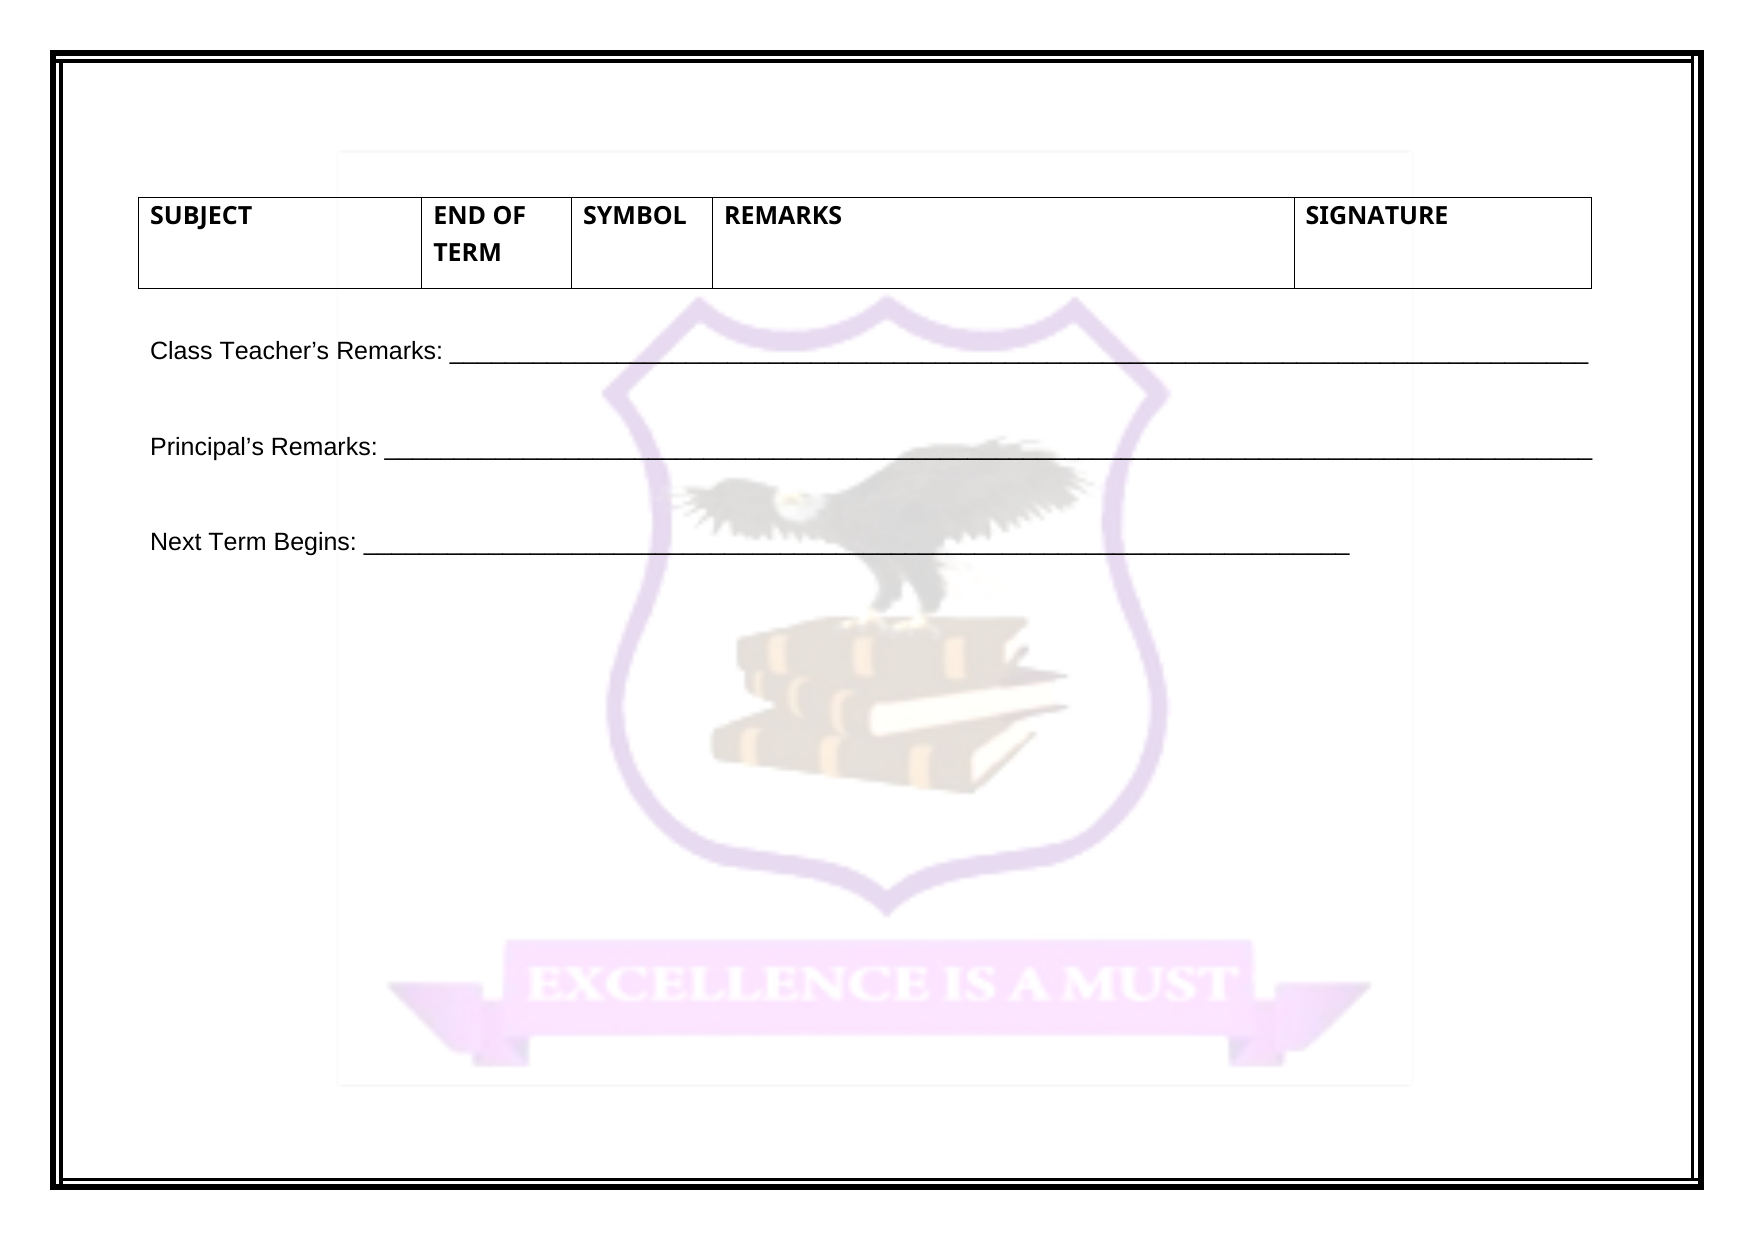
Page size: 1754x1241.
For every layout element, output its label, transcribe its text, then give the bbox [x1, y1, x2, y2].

table_header SUBJECT [139, 198, 421, 287]
table_header REMARKS [713, 198, 1294, 287]
table_header END OF TERM [422, 198, 571, 287]
table_header SYMBOL [572, 198, 712, 287]
table_header SIGNATURE [1295, 198, 1591, 287]
text Principal’s Remarks: _______________________________________________________________________________________ [150, 432, 1604, 460]
text Class Teacher’s Remarks: __________________________________________________________________________________ [150, 336, 1604, 365]
text Next Term Begins: _______________________________________________________________________ [150, 527, 1604, 556]
